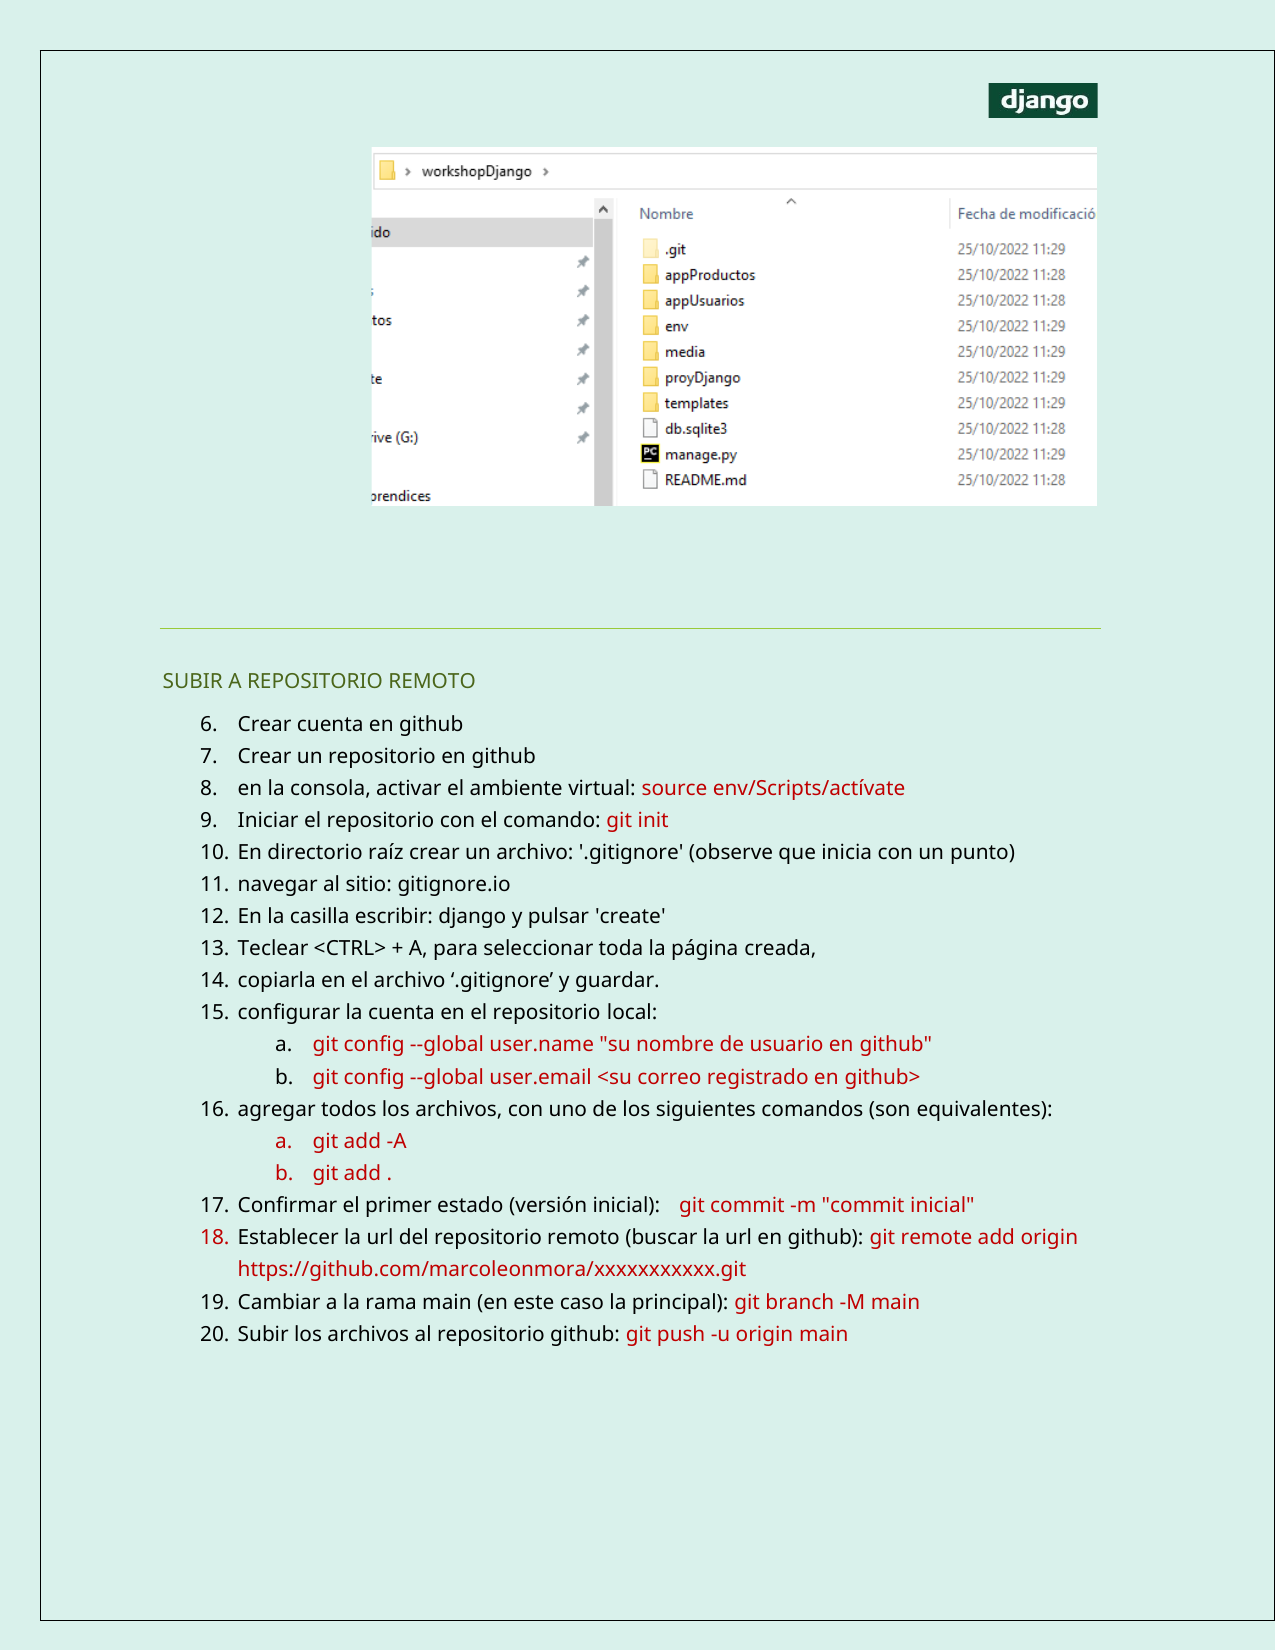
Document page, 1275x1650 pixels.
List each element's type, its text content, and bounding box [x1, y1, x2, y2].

list git add -A [275, 1126, 1274, 1154]
list git add . [275, 1158, 1274, 1186]
list Iniciar el repositorio con el comando: git init [200, 805, 1274, 834]
list Establecer la url del repositorio remoto (buscar la url en github): git remote add origin https://github.com/marcoleonmora/xxxxxxxxxxx.git [200, 1222, 1098, 1283]
list copiarla en el archivo ‘.gitignore’ y guardar. [200, 966, 1274, 994]
list Confirmar el primer estado (versión inicial): git commit -m "commit inicial" [200, 1190, 1274, 1218]
text SUBIR A REPOSITORIO REMOTO [162, 667, 1274, 695]
list Crear cuenta en github [200, 709, 1274, 737]
list git config --global user.name "su nombre de usuario en github" [275, 1029, 1274, 1058]
list En directorio raíz crear un archivo: '.gitignore' (observe que inicia con un punto) [200, 837, 1274, 866]
list git config --global user.email <su correo registrado en github> [275, 1062, 1274, 1090]
picture [988, 83, 1098, 118]
list agregar todos los archivos, con uno de los siguientes comandos (son equivalentes): [200, 1094, 1274, 1122]
list Crear un repositorio en github [200, 741, 1274, 769]
list En la casilla escribir: django y pulsar 'create' [200, 901, 1274, 930]
list configurar la cuenta en el repositorio local: [200, 997, 1274, 1026]
list Teclear <CTRL> + A, para seleccionar toda la página creada, [200, 933, 1274, 962]
list Cambiar a la rama main (en este caso la principal): git branch -M main [200, 1287, 1274, 1316]
list en la consola, activar el ambiente virtual: source env/Scripts/actívate [200, 773, 1274, 801]
list navegar al sitio: gitignore.io [200, 869, 1274, 898]
list Subir los archivos al repositorio github: git push -u origin main [200, 1319, 1274, 1348]
picture [371, 147, 1097, 506]
